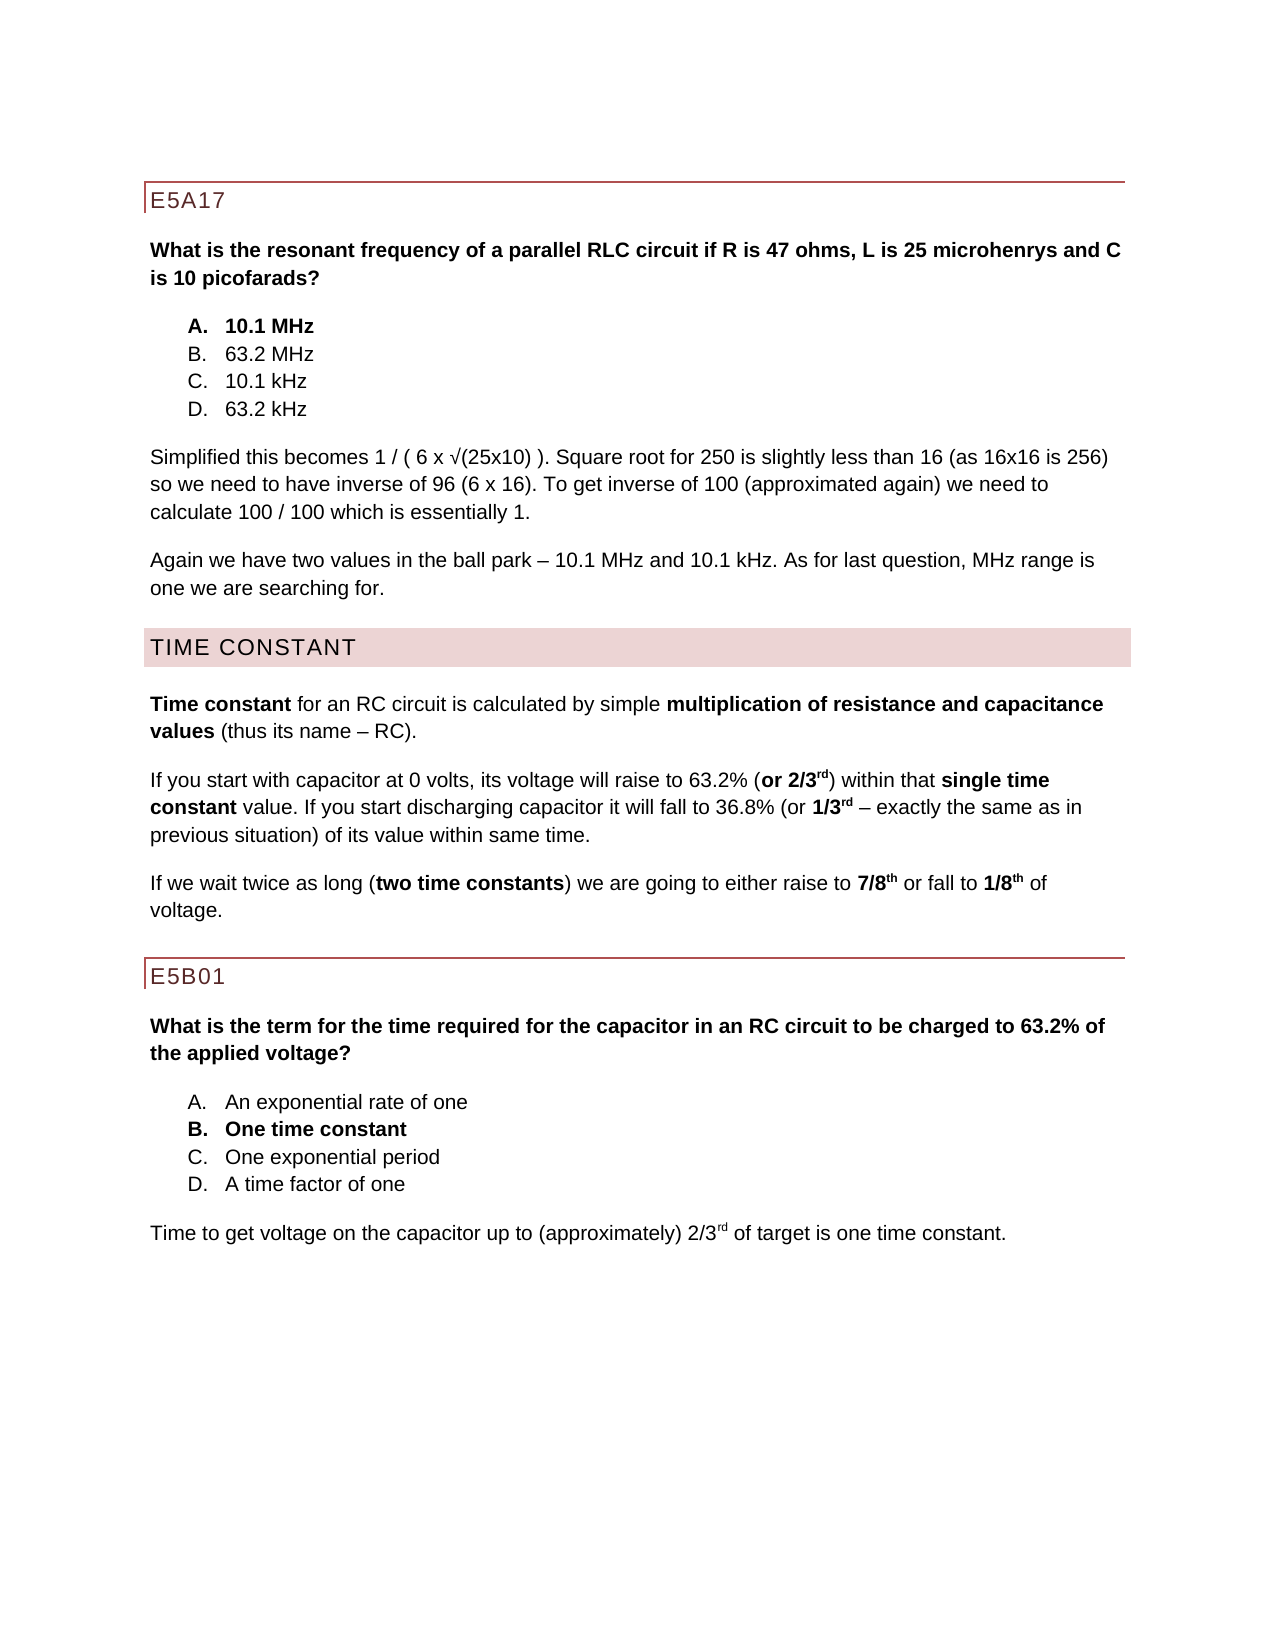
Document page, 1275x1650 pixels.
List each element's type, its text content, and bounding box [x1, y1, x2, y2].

text Simplified this becomes 1 / ( 6 x √(25x10) ). Square root for 250 is slightly less than 16 (as 16x16 is 256) so we need to have inverse of 96 (6 x 16). To get inverse of 100 (approximated again) we need to calculate 100 / 100 which is essentially 1. [150, 445, 1125, 524]
list A time factor of one [187, 1172, 1125, 1196]
text Time constant for an RC circuit is calculated by simple multiplication of resistance and capacitance values (thus its name – RC). [150, 692, 1125, 743]
list 63.2 kHz [187, 396, 1125, 420]
list One exponential period [187, 1144, 1125, 1168]
subtitle Time Constant [150, 634, 1125, 661]
list 63.2 MHz [187, 341, 1125, 365]
list An exponential rate of one [187, 1089, 1125, 1113]
text What is the term for the time required for the capacitor in an RC circuit to be charged to 63.2% of the applied voltage? [150, 1014, 1125, 1065]
text If you start with capacitor at 0 volts, its voltage will raise to 63.2% (or 2/3rd) within that single time constant value. If you start discharging capacitor it will fall to 36.8% (or 1/3rd – exactly the same as in previous situation) of its value within same time. [150, 767, 1125, 846]
subtitle E5B01 [146, 959, 1125, 989]
list One time constant [187, 1117, 1125, 1141]
subtitle E5A17 [146, 183, 1125, 213]
text Again we have two values in the ball park – 10.1 MHz and 10.1 kHz. As for last question, MHz range is one we are searching for. [150, 548, 1125, 599]
text If we wait twice as long (two time constants) we are going to either raise to 7/8th or fall to 1/8th of voltage. [150, 871, 1125, 922]
text Time to get voltage on the capacitor up to (approximately) 2/3rd of target is one time constant. [150, 1220, 1125, 1244]
text What is the resonant frequency of a parallel RLC circuit if R is 47 ohms, L is 25 microhenrys and C is 10 picofarads? [150, 238, 1125, 289]
list 10.1 MHz [187, 314, 1125, 338]
list 10.1 kHz [187, 369, 1125, 393]
